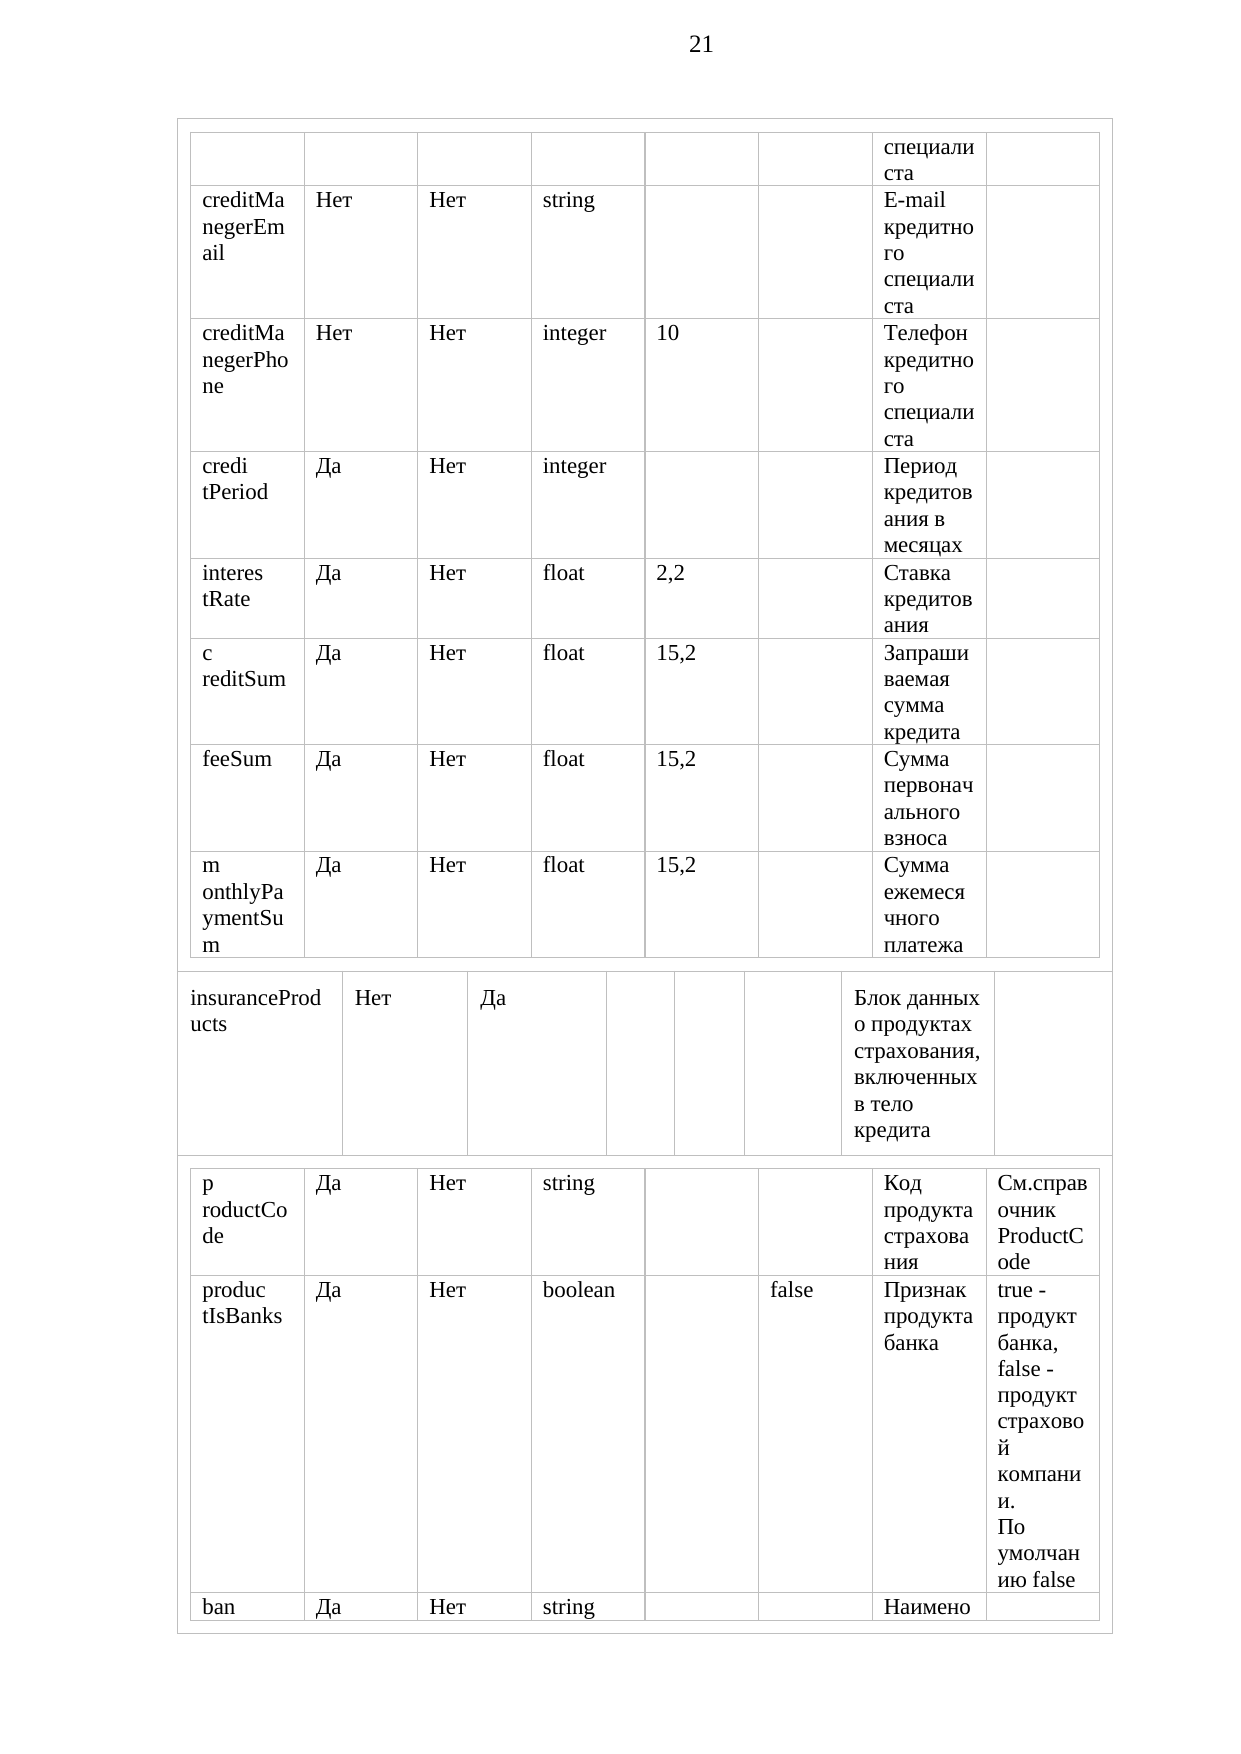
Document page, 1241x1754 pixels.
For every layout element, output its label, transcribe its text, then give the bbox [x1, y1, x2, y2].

table_cell Нет [343, 972, 467, 1155]
table_cell [607, 972, 674, 1155]
table_cell [745, 972, 841, 1155]
table_cell [178, 119, 1112, 971]
table_cell [178, 1156, 1112, 1633]
table_cell insuranceProducts [178, 972, 342, 1155]
table_cell [995, 972, 1112, 1155]
table_cell Да [468, 972, 606, 1155]
table_cell [675, 972, 744, 1155]
table_cell Блок данных о продуктах страхования, включенных в тело кредита [842, 972, 994, 1155]
